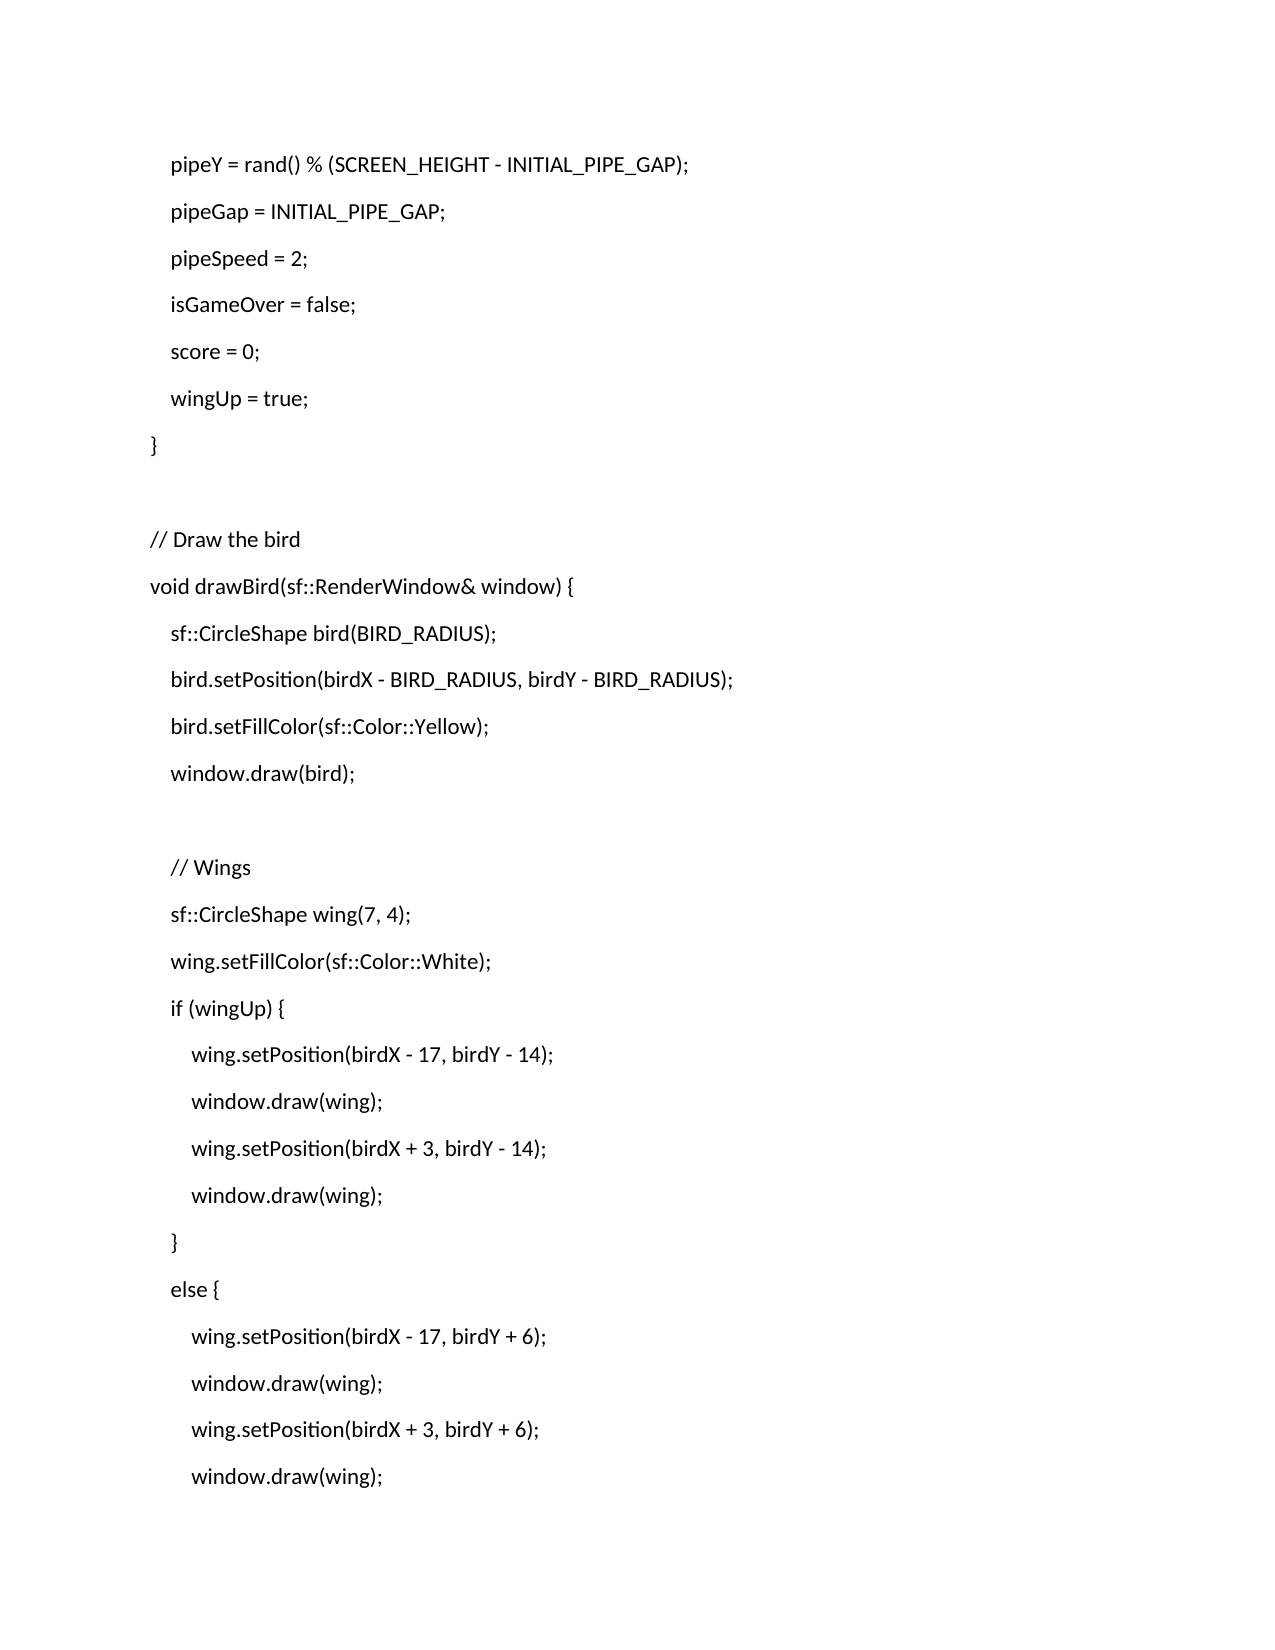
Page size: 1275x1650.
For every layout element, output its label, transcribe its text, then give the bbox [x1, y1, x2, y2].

text else { [150, 1275, 1125, 1303]
text sf::CircleShape bird(BIRD_RADIUS); [150, 619, 1125, 647]
text isGameOver = false; [150, 291, 1125, 319]
text wing.setPosition(birdX + 3, birdY + 6); [150, 1416, 1125, 1444]
text pipeY = rand() % (SCREEN_HEIGHT - INITIAL_PIPE_GAP); [150, 150, 1125, 178]
text void drawBird(sf::RenderWindow& window) { [150, 572, 1125, 600]
text score = 0; [150, 337, 1125, 366]
text // Draw the bird [150, 525, 1125, 553]
text wing.setFillColor(sf::Color::White); [150, 947, 1125, 975]
text wing.setPosition(birdX - 17, birdY + 6); [150, 1322, 1125, 1350]
text } [150, 1228, 1125, 1256]
text wing.setPosition(birdX - 17, birdY - 14); [150, 1041, 1125, 1069]
text // Wings [150, 853, 1125, 881]
text window.draw(wing); [150, 1369, 1125, 1397]
text if (wingUp) { [150, 994, 1125, 1022]
text window.draw(wing); [150, 1181, 1125, 1209]
text sf::CircleShape wing(7, 4); [150, 900, 1125, 928]
text bird.setPosition(birdX - BIRD_RADIUS, birdY - BIRD_RADIUS); [150, 666, 1125, 694]
text window.draw(bird); [150, 759, 1125, 787]
text window.draw(wing); [150, 1087, 1125, 1116]
text pipeGap = INITIAL_PIPE_GAP; [150, 197, 1125, 225]
text window.draw(wing); [150, 1462, 1125, 1491]
text wing.setPosition(birdX + 3, birdY - 14); [150, 1134, 1125, 1162]
text pipeSpeed = 2; [150, 244, 1125, 272]
text bird.setFillColor(sf::Color::Yellow); [150, 712, 1125, 741]
text wingUp = true; [150, 384, 1125, 412]
text } [150, 431, 1125, 459]
